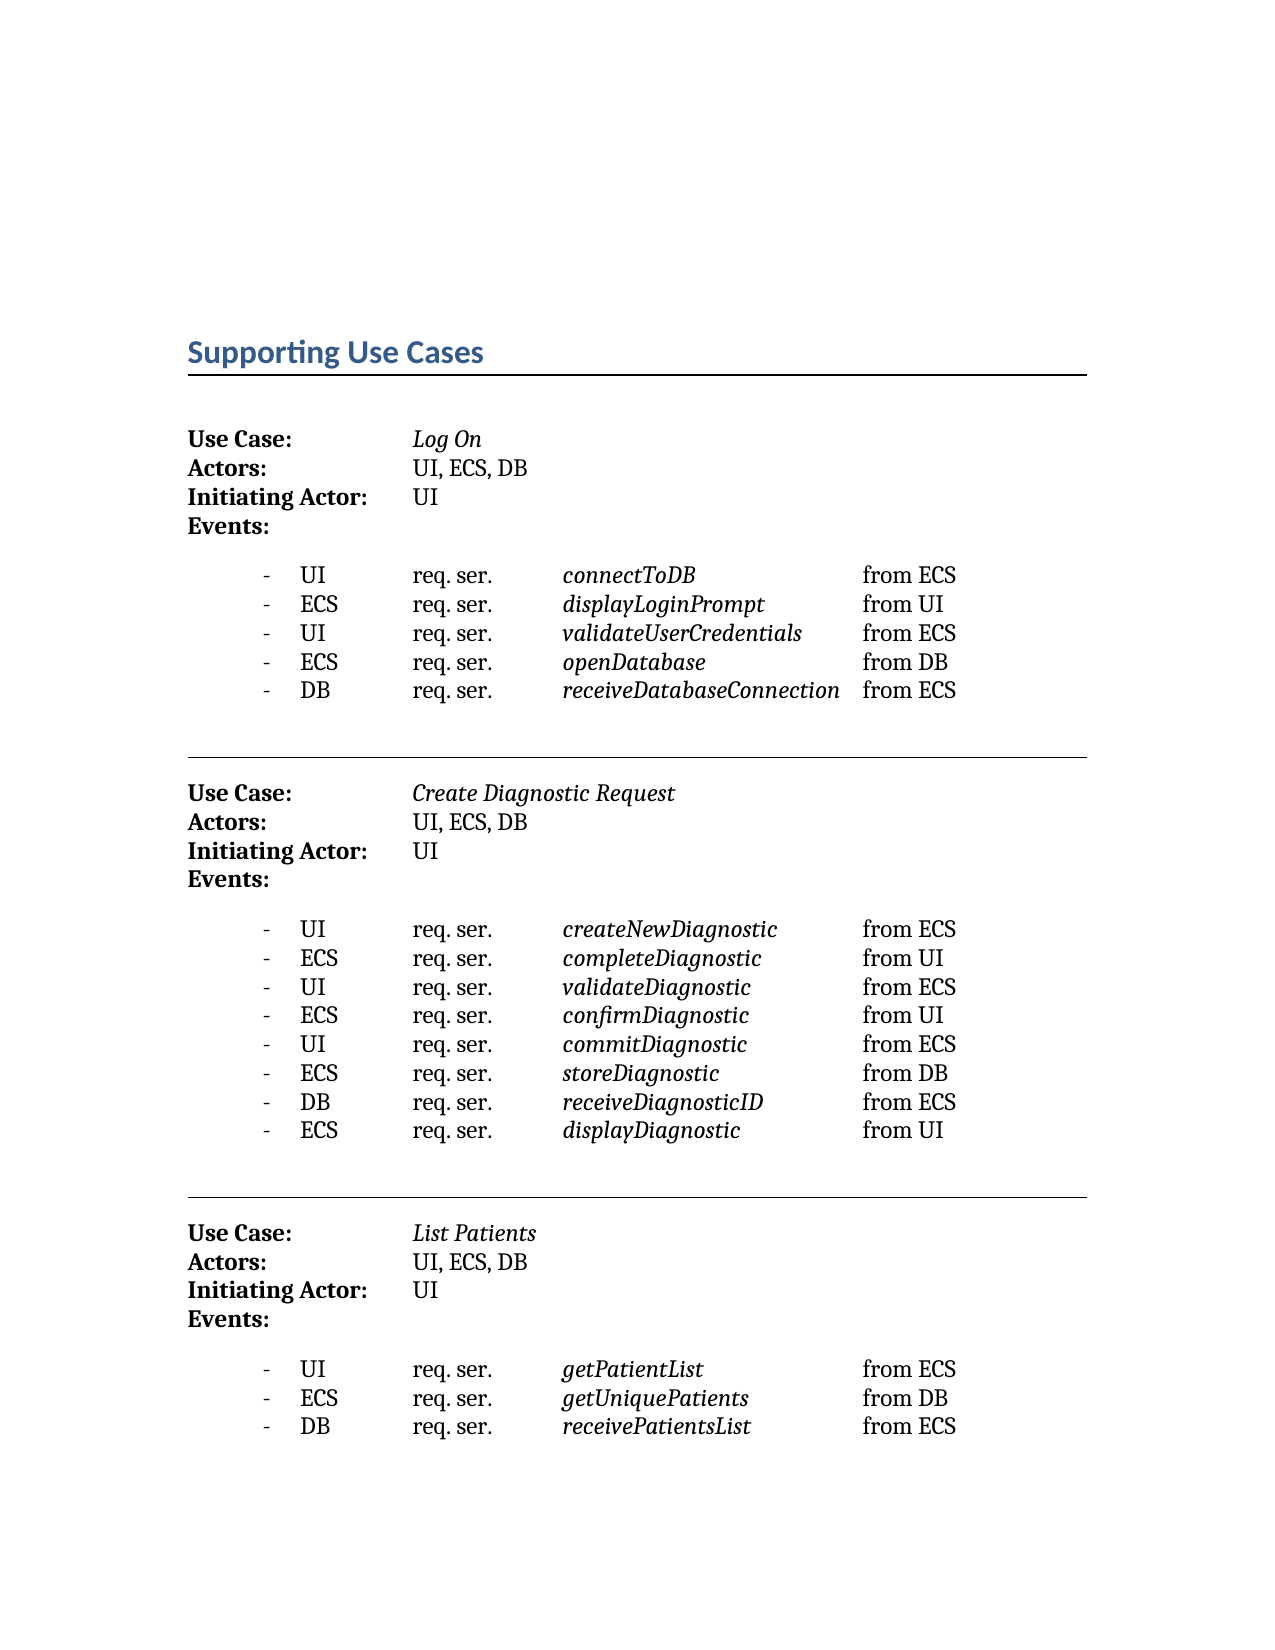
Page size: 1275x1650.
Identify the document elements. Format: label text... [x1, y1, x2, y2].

list UI req. ser. getPatientList from ECS [262, 1355, 1087, 1383]
list ECS req. ser. displayDiagnostic from UI [262, 1116, 1087, 1145]
list ECS req. ser. getUniquePatients from DB [262, 1383, 1087, 1412]
list ECS req. ser. storeDiagnostic from DB [262, 1059, 1087, 1087]
list ECS req. ser. openDatabase from DB [262, 647, 1087, 676]
list DB req. ser. receiveDiagnosticID from ECS [262, 1087, 1087, 1116]
subtitle Supporting Use Cases [187, 331, 1087, 376]
list ECS req. ser. completeDiagnostic from UI [262, 944, 1087, 972]
list ECS req. ser. confirmDiagnostic from UI [262, 1001, 1087, 1030]
list UI req. ser. createNewDiagnostic from ECS [262, 915, 1087, 944]
list ECS req. ser. displayLoginPrompt from UI [262, 590, 1087, 619]
text Use Case: Create Diagnostic Request Actors: UI, ECS, DB Initiating Actor: UI Events: [187, 779, 1087, 894]
list UI req. ser. validateDiagnostic from ECS [262, 972, 1087, 1001]
text Use Case: List Patients Actors: UI, ECS, DB Initiating Actor: UI Events: [187, 1219, 1087, 1334]
list DB req. ser. receivePatientsList from ECS [262, 1412, 1087, 1441]
text Use Case: Log On Actors: UI, ECS, DB Initiating Actor: UI Events: [187, 425, 1087, 540]
list UI req. ser. connectToDB from ECS [262, 561, 1087, 590]
list UI req. ser. validateUserCredentials from ECS [262, 619, 1087, 647]
list DB req. ser. receiveDatabaseConnection from ECS [262, 676, 1087, 705]
list UI req. ser. commitDiagnostic from ECS [262, 1030, 1087, 1059]
